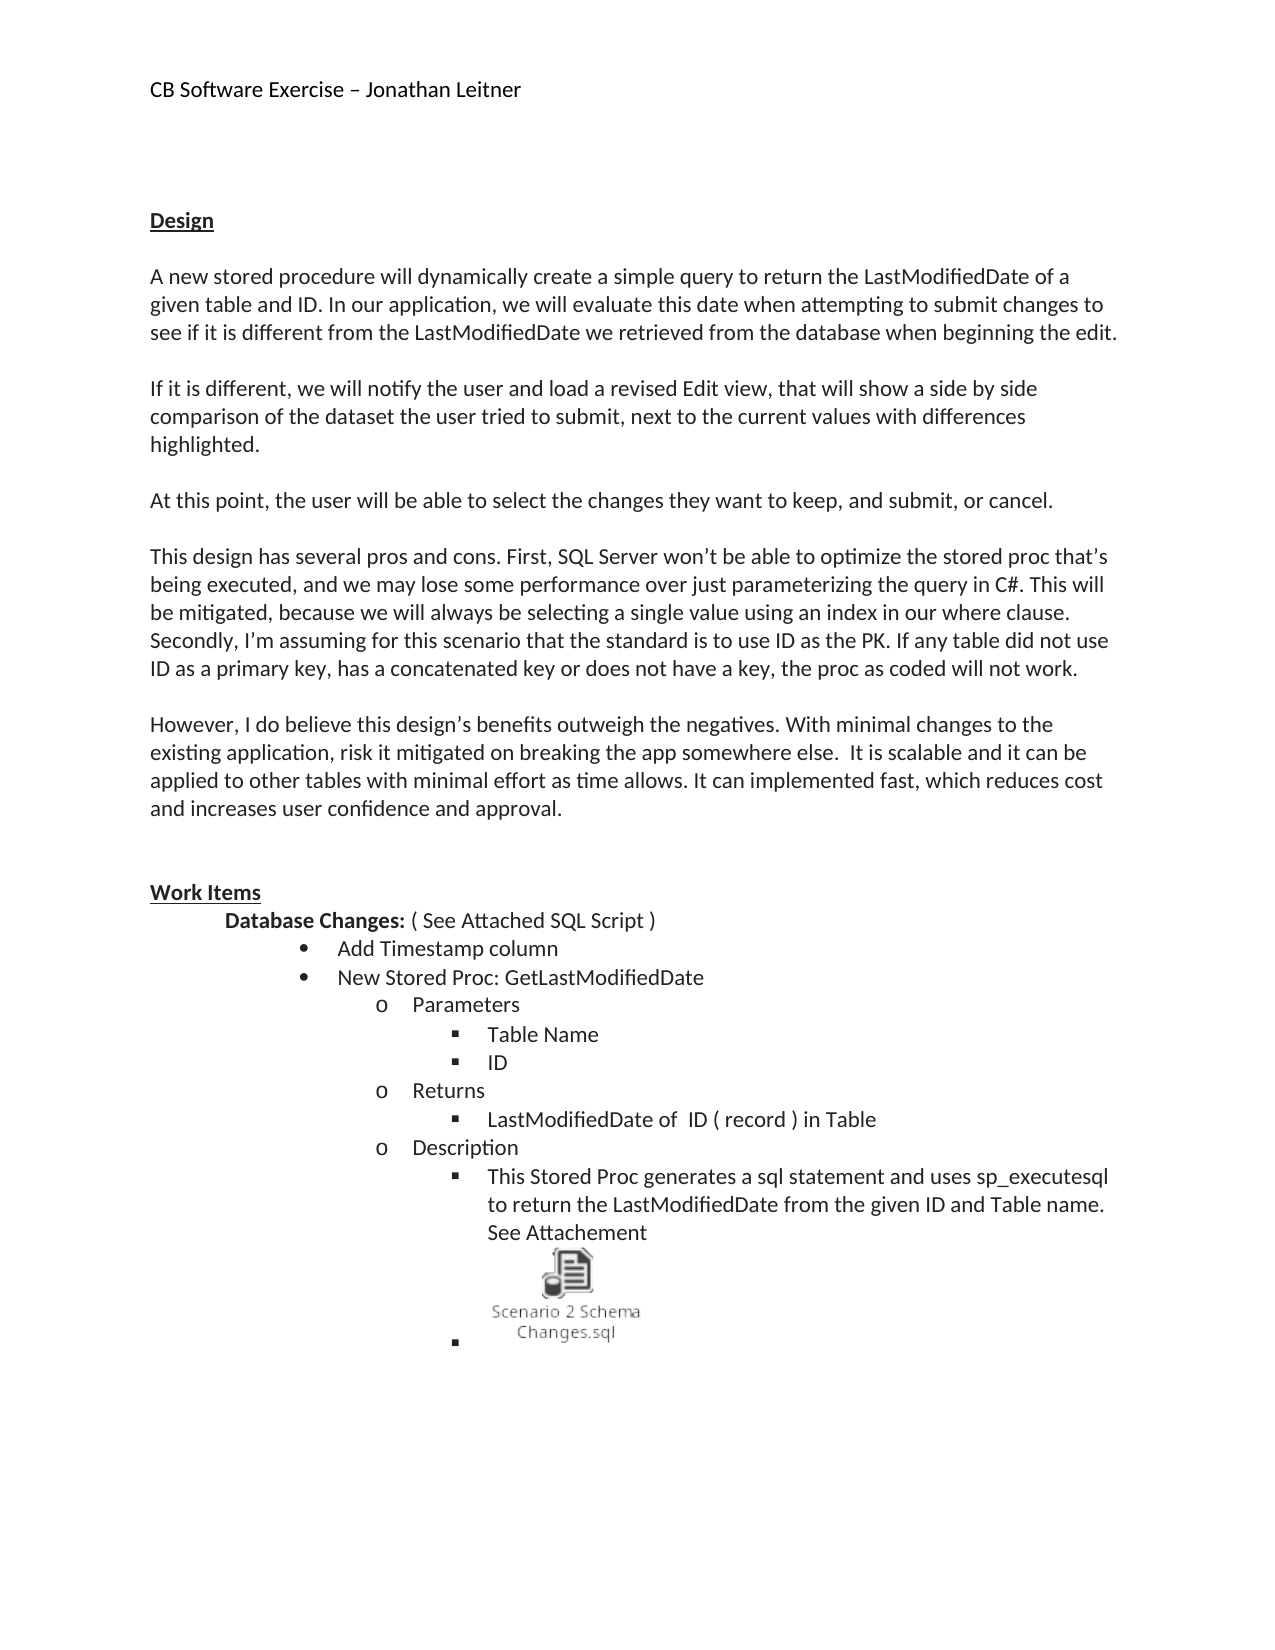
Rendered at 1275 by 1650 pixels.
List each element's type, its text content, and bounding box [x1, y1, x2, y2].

list Table Name [450, 1020, 1125, 1048]
text A new stored procedure will dynamically create a simple query to return the LastModifiedDate of a given table and ID. In our application, we will evaluate this date when attempting to submit changes to see if it is different from the LastModifiedDate we retrieved from the database when beginning the edit. [150, 262, 1125, 346]
list Returns [375, 1076, 1125, 1105]
text If it is different, we will notify the user and load a revised Edit view, that will show a side by side comparison of the dataset the user tried to submit, next to the current values with differences highlighted. [150, 374, 1125, 458]
list This Stored Proc generates a sql statement and uses sp_executesql to return the LastModifiedDate from the given ID and Table name. See Attachement [450, 1162, 1125, 1246]
text Database Changes: ( See Attached SQL Script ) [150, 907, 1125, 934]
list Description [375, 1133, 1125, 1162]
list New Stored Proc: GetLastModifiedDate [300, 963, 1125, 991]
text Work Items [150, 878, 1125, 907]
list Add Timestamp column [300, 934, 1125, 963]
text This design has several pros and cons. First, SQL Server won’t be able to optimize the stored proc that’s being executed, and we may lose some performance over just parameterizing the query in C#. This will be mitigated, because we will always be selecting a single value using an index in our where clause. Secondly, I’m assuming for this scenario that the standard is to use ID as the PK. If any table did not use ID as a primary key, has a concatenated key or does not have a key, the proc as coded will not work. [150, 542, 1125, 682]
text At this point, the user will be able to select the changes they want to keep, and submit, or cancel. [150, 486, 1125, 514]
list Parameters [375, 991, 1125, 1020]
text Design [150, 206, 1125, 234]
list LastModifiedDate of ID ( record ) in Table [450, 1105, 1125, 1133]
list ID [450, 1048, 1125, 1076]
text However, I do believe this design’s benefits outweigh the negatives. With minimal changes to the existing application, risk it mitigated on breaking the app somewhere else. It is scalable and it can be applied to other tables with minimal effort as time allows. It can implemented fast, which reduces cost and increases user confidence and approval. [150, 710, 1125, 822]
